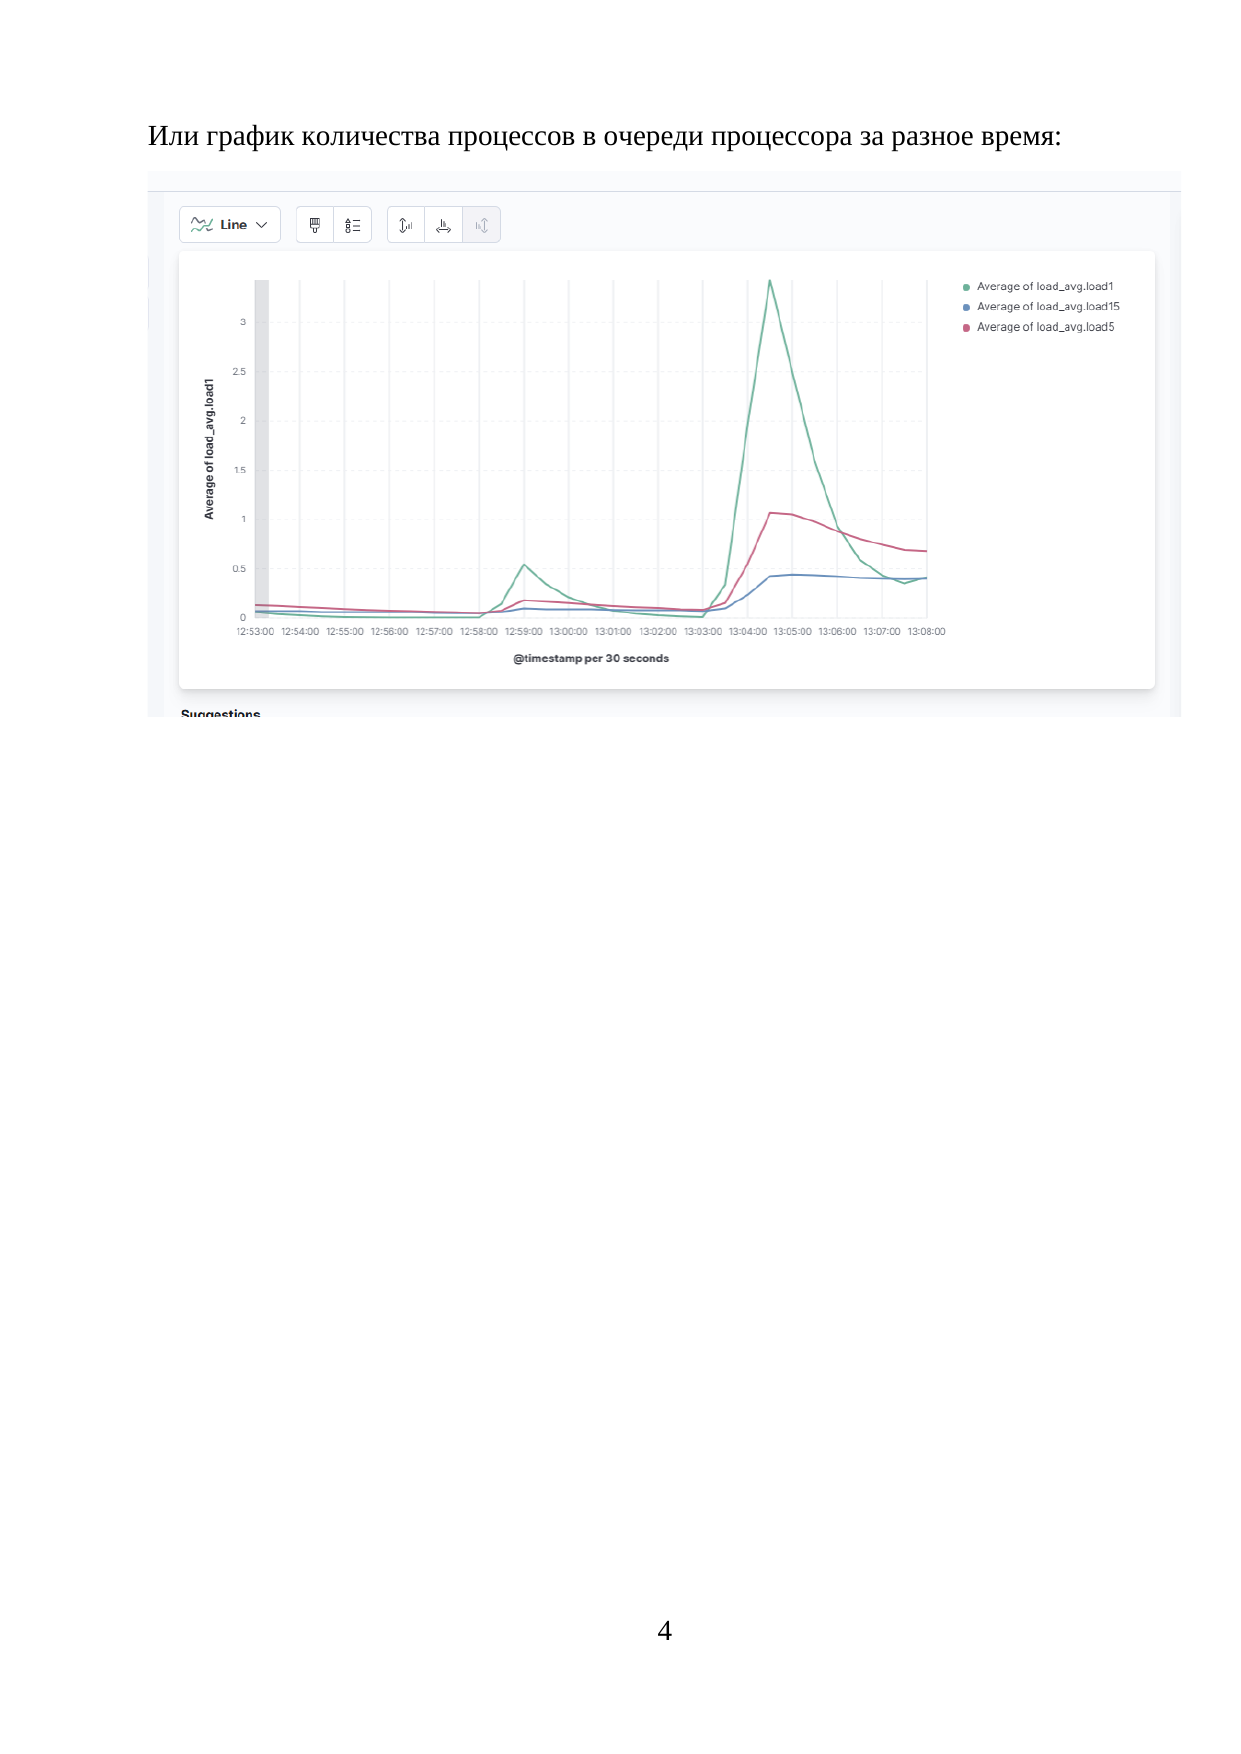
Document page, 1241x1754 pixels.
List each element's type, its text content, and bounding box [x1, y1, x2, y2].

text Или график количества процессов в очереди процессора за разное время: [148, 118, 1181, 152]
picture [147, 171, 1182, 717]
